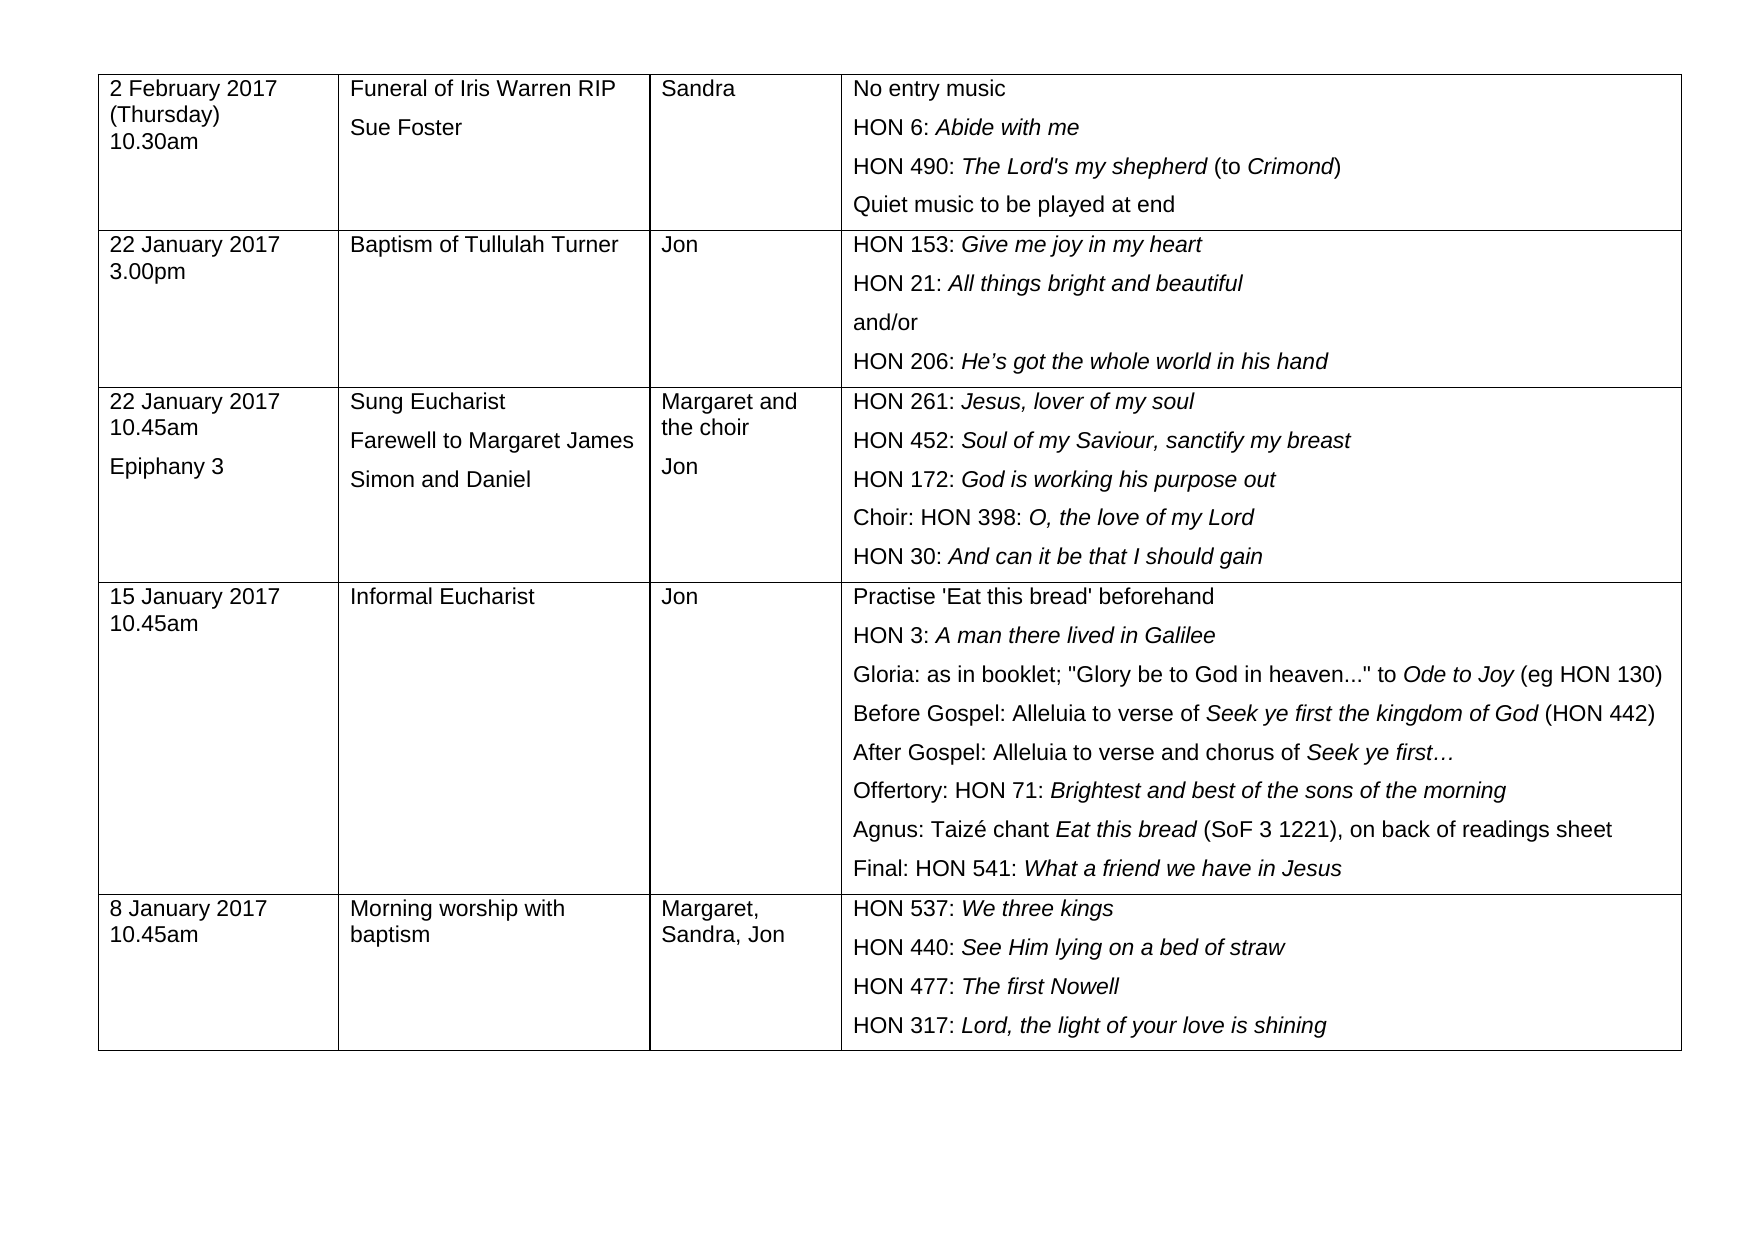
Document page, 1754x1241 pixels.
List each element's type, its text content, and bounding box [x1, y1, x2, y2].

table_cell Sung Eucharist Farewell to Margaret James Simon and Daniel [339, 388, 649, 582]
table_cell Jon [651, 231, 841, 387]
table_cell HON 537: We three kings HON 440: See Him lying on a bed of straw HON 477: The first Nowell HON 317: Lord, the light of your love is shining [842, 895, 1681, 1050]
table_cell Morning worship with baptism [339, 895, 649, 1050]
table_cell Baptism of Tullulah Turner [339, 231, 649, 387]
table_cell Margaret, Sandra, Jon [651, 895, 841, 1050]
table_cell Jon [651, 583, 841, 894]
table_cell No entry music HON 6: Abide with me HON 490: The Lord's my shepherd (to Crimond) Quiet music to be played at end [842, 75, 1681, 230]
table_cell 22 January 2017 10.45am Epiphany 3 [99, 388, 338, 582]
table_cell Funeral of Iris Warren RIP Sue Foster [339, 75, 649, 230]
table_cell Sandra [651, 75, 841, 230]
table_cell 15 January 2017 10.45am [99, 583, 338, 894]
table_cell 22 January 2017 3.00pm [99, 231, 338, 387]
table_cell Informal Eucharist [339, 583, 649, 894]
table_cell Practise 'Eat this bread' beforehand HON 3: A man there lived in Galilee Gloria: as in booklet; "Glory be to God in heaven..." to Ode to Joy (eg HON 130) Before Gospel: Alleluia to verse of Seek ye first the kingdom of God (HON 442) After Gospel: Alleluia to verse and chorus of Seek ye first… Offertory: HON 71: Brightest and best of the sons of the morning Agnus: Taizé chant Eat this bread (SoF 3 1221), on back of readings sheet Final: HON 541: What a friend we have in Jesus [842, 583, 1681, 894]
table_cell HON 153: Give me joy in my heart HON 21: All things bright and beautiful and/or HON 206: He’s got the whole world in his hand [842, 231, 1681, 387]
table_cell 8 January 2017 10.45am [99, 895, 338, 1050]
table_cell HON 261: Jesus, lover of my soul HON 452: Soul of my Saviour, sanctify my breast HON 172: God is working his purpose out Choir: HON 398: O, the love of my Lord HON 30: And can it be that I should gain [842, 388, 1681, 582]
table_cell 2 February 2017 (Thursday) 10.30am [99, 75, 338, 230]
table_cell Margaret and the choir Jon [651, 388, 841, 582]
